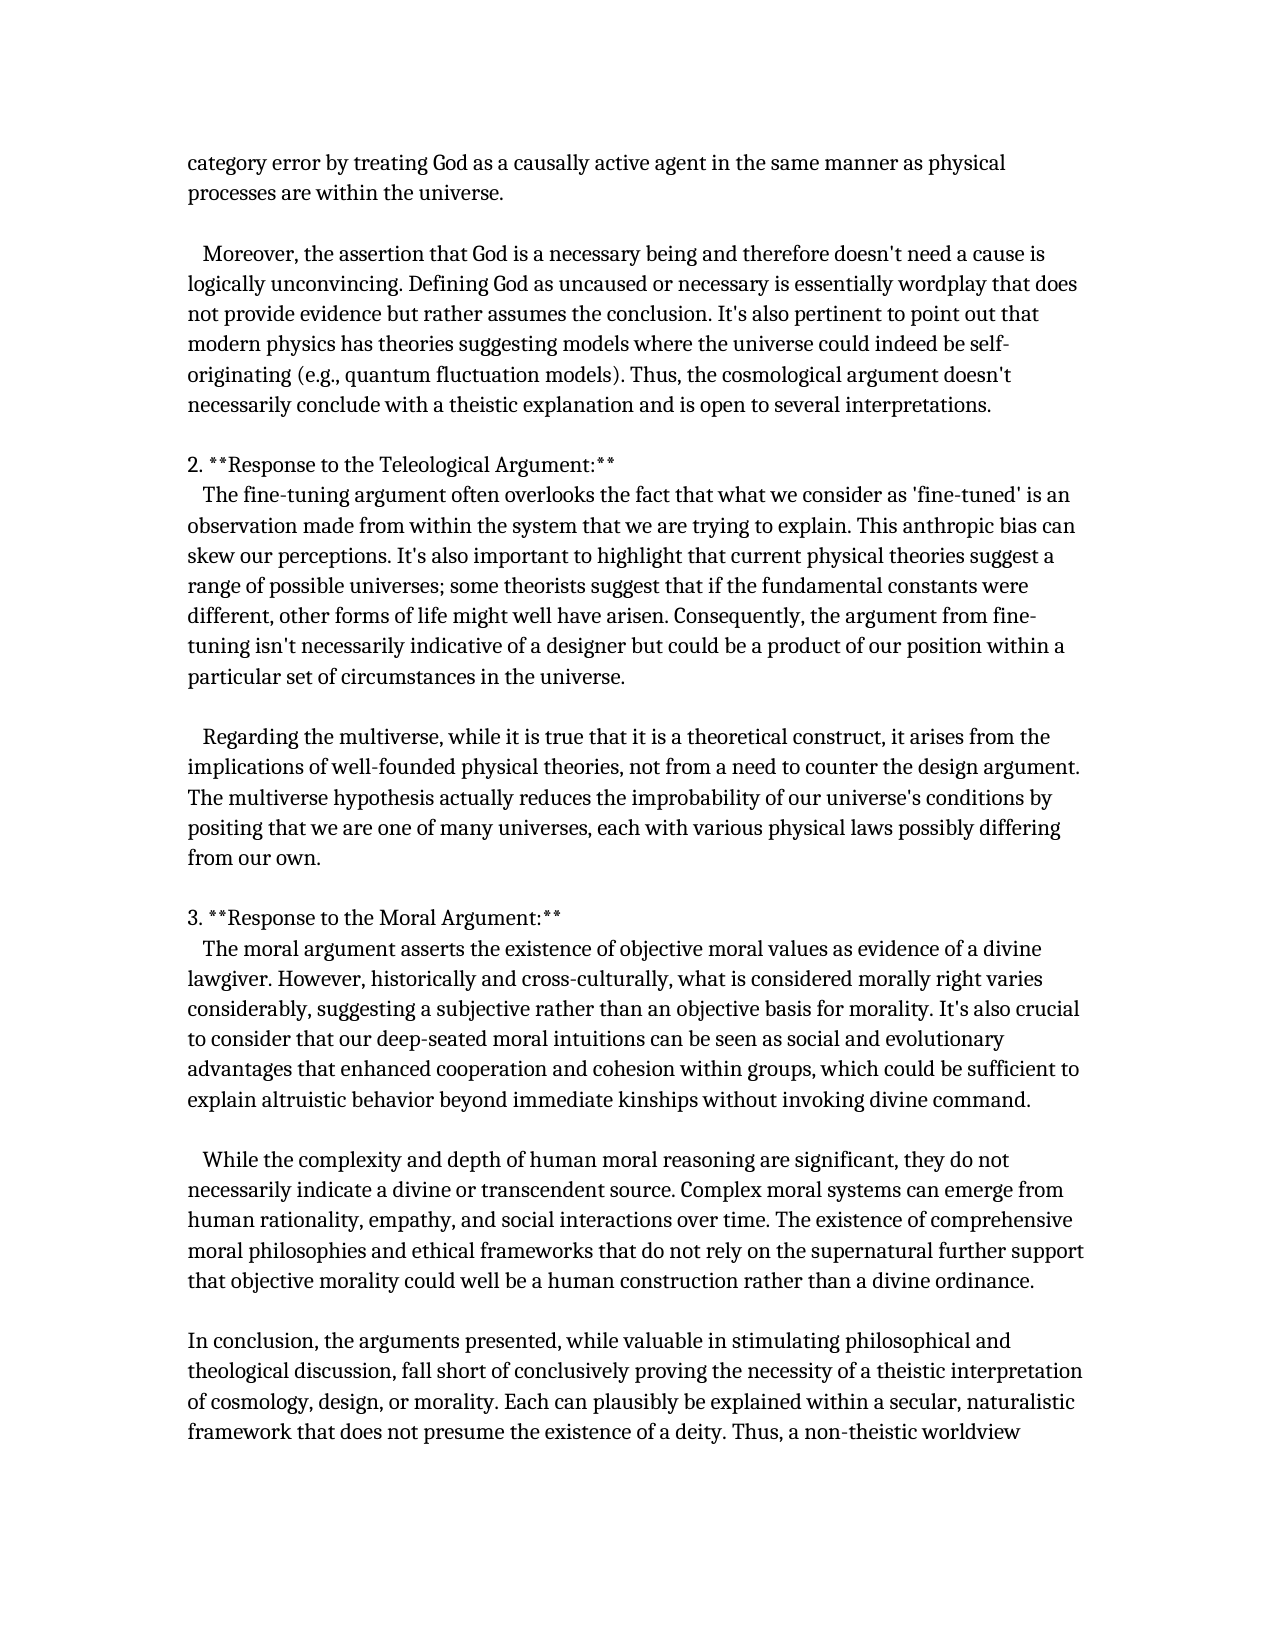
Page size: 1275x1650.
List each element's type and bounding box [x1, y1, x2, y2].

text [187, 150, 1087, 1445]
